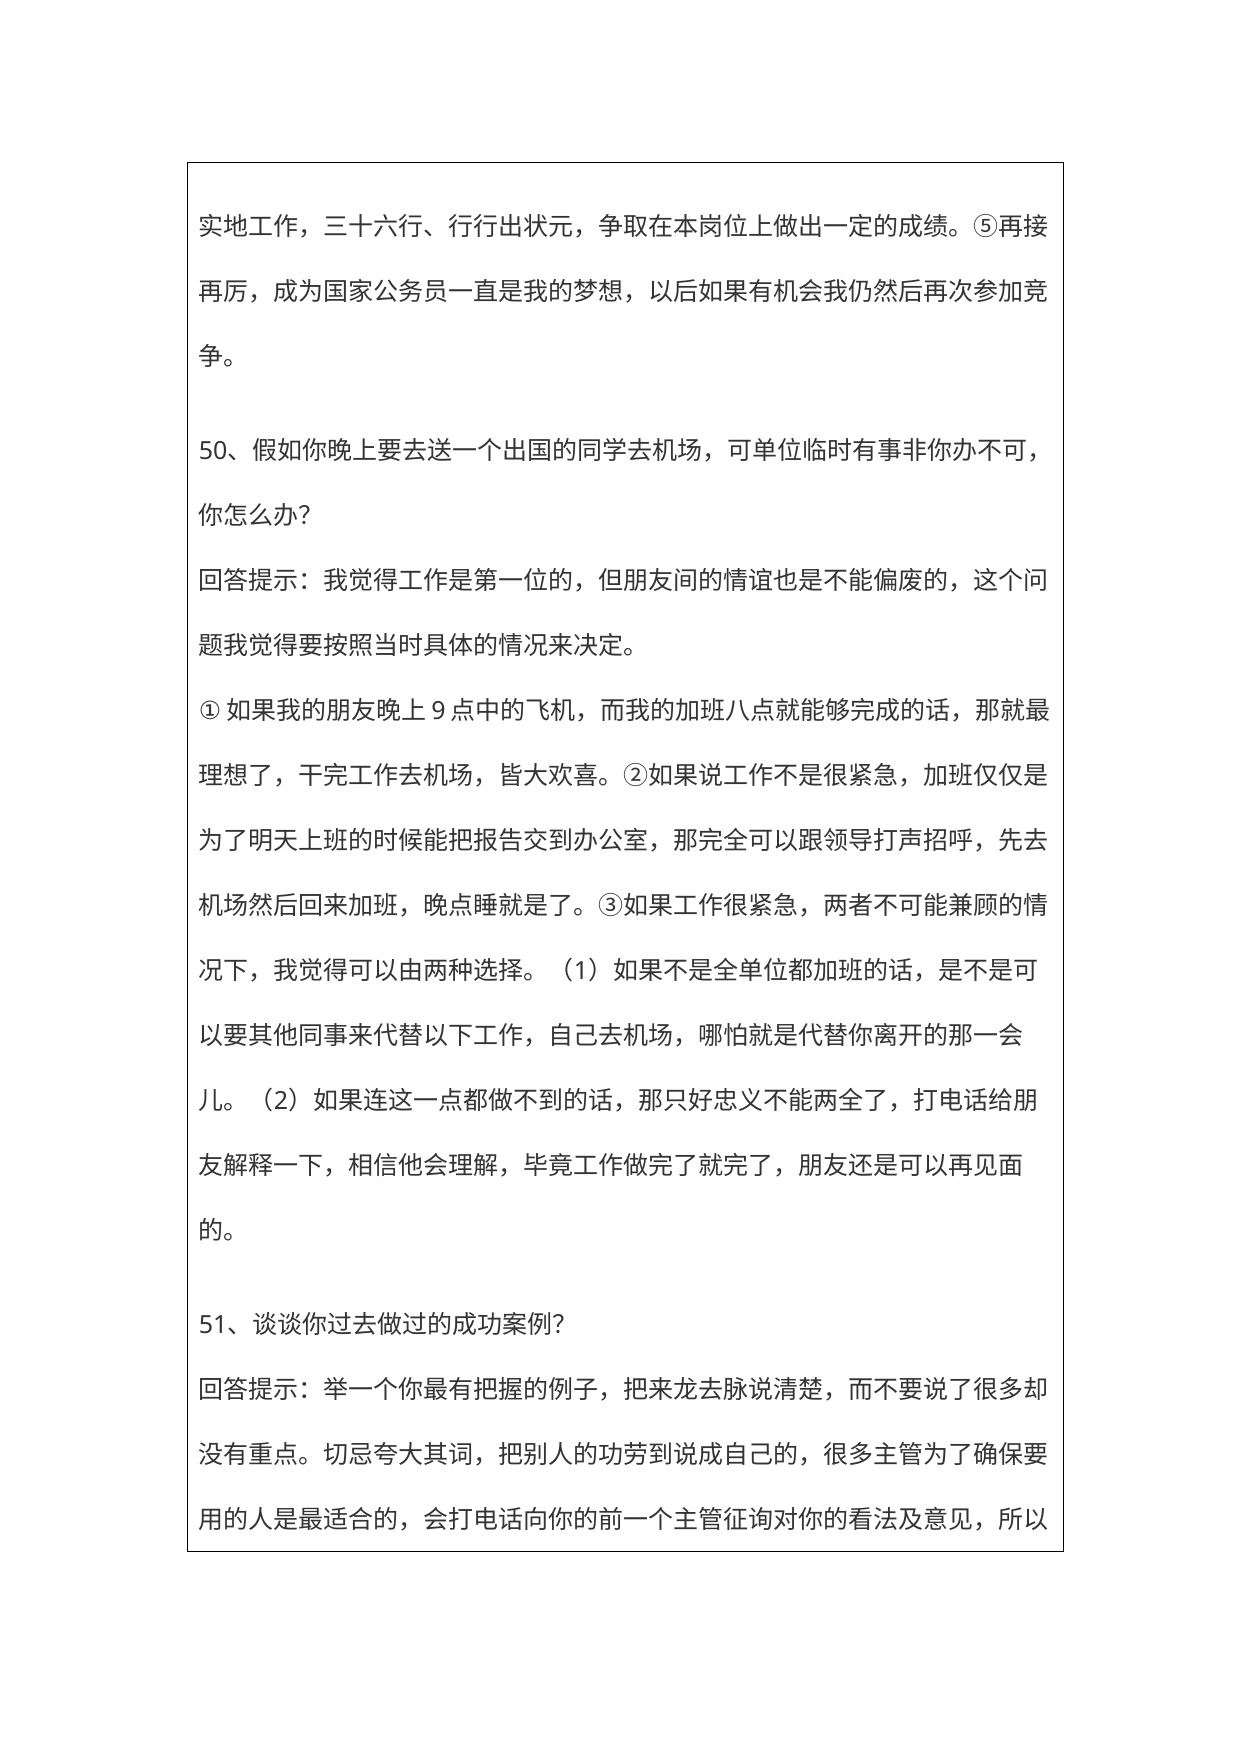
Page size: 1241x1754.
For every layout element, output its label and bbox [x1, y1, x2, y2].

table_cell [188, 163, 1063, 1551]
